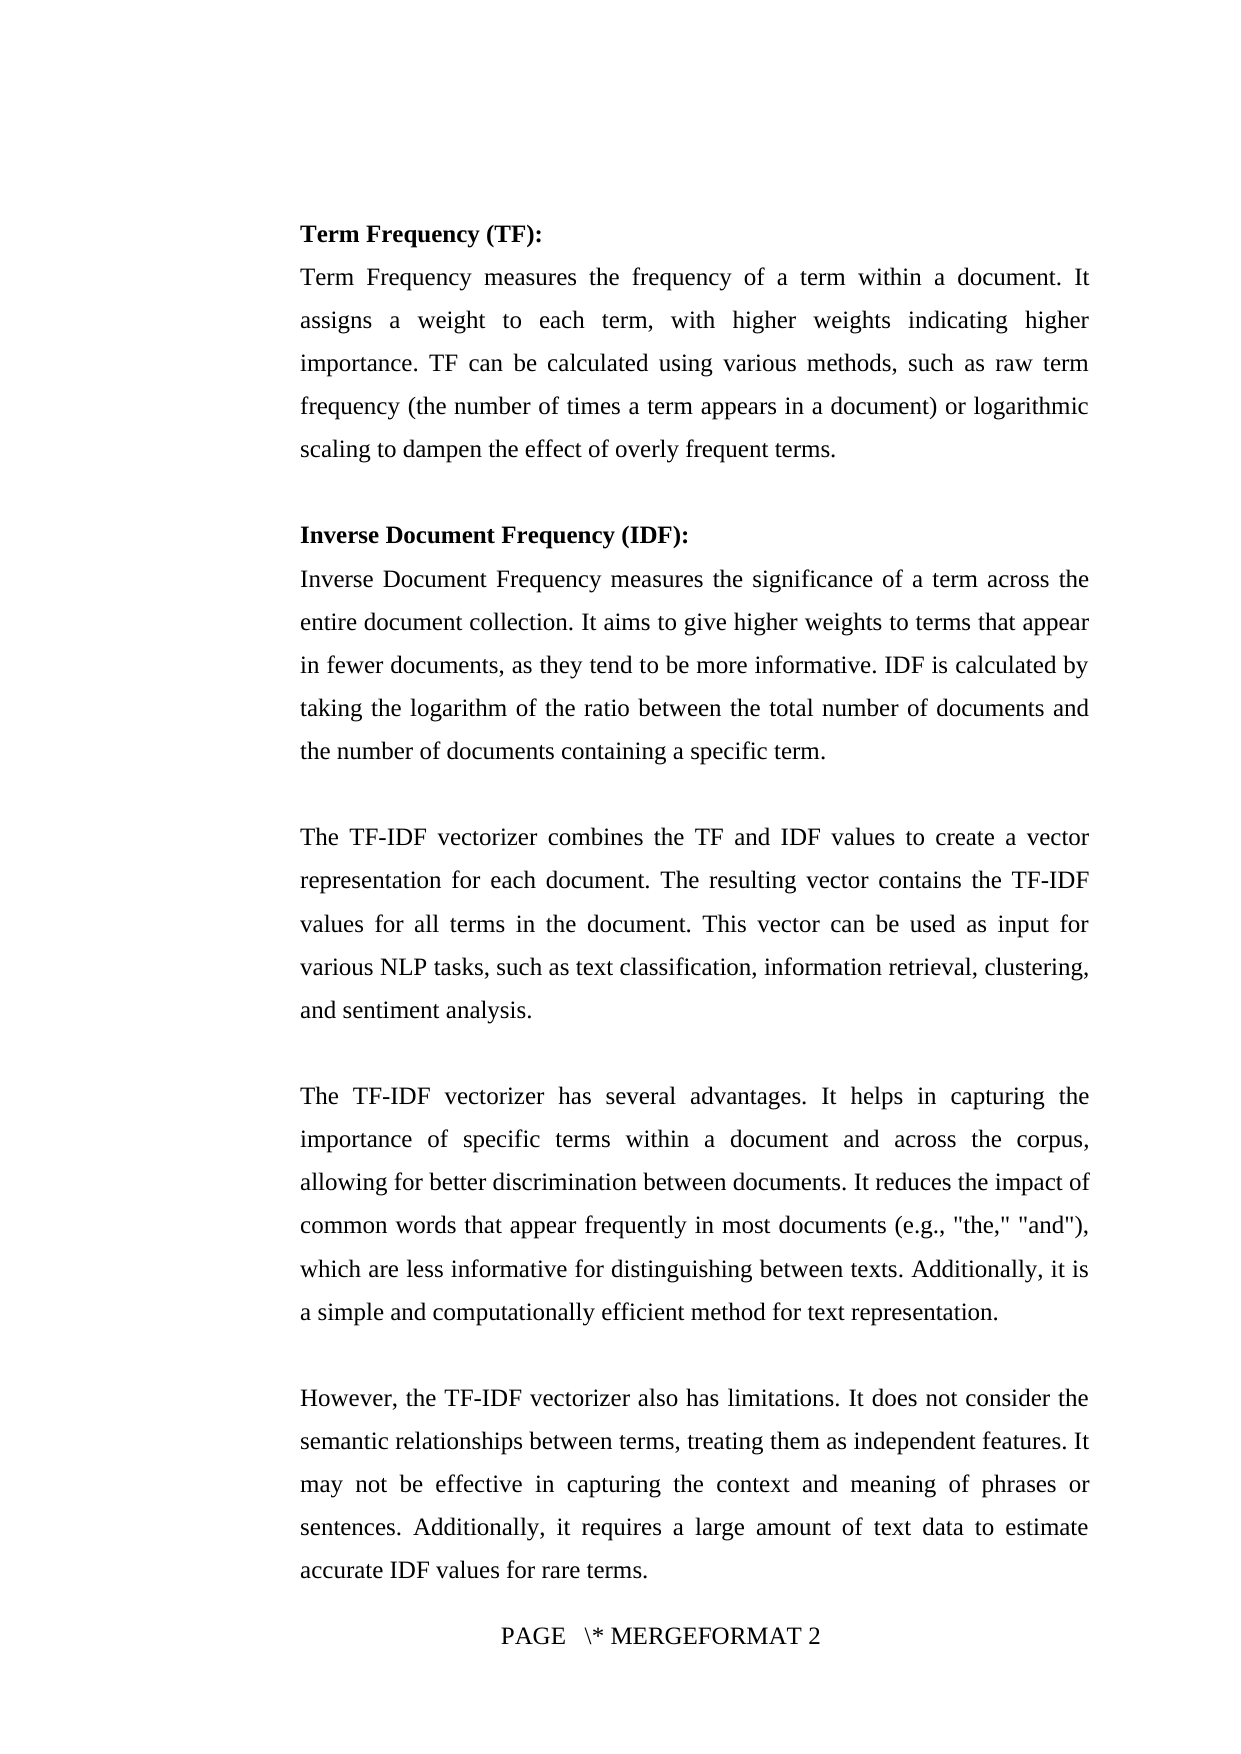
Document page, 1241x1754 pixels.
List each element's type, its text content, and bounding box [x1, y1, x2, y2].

text The TF-IDF vectorizer has several advantages. It helps in capturing the importance of specific terms within a document and across the corpus, allowing for better discrimination between documents. It reduces the impact of common words that appear frequently in most documents (e.g., "the," "and"), which are less informative for distinguishing between texts. Additionally, it is a simple and computationally efficient method for text representation. [300, 1081, 1090, 1326]
text Inverse Document Frequency (IDF): [300, 521, 1090, 549]
text Inverse Document Frequency measures the significance of a term across the entire document collection. It aims to give higher weights to terms that appear in fewer documents, as they tend to be more informative. IDF is calculated by taking the logarithm of the ratio between the total number of documents and the number of documents containing a specific term. [300, 564, 1090, 765]
text The TF-IDF vectorizer combines the TF and IDF values to create a vector representation for each document. The resulting vector contains the TF-IDF values for all terms in the document. This vector can be used as input for various NLP tasks, such as text classification, information retrieval, clustering, and sentiment analysis. [300, 822, 1090, 1024]
text Term Frequency (TF): [300, 219, 1090, 247]
text Term Frequency measures the frequency of a term within a document. It assigns a weight to each term, with higher weights indicating higher importance. TF can be calculated using various methods, such as raw term frequency (the number of times a term appears in a document) or logarithmic scaling to dampen the effect of overly frequent terms. [300, 262, 1090, 463]
text However, the TF-IDF vectorizer also has limitations. It does not consider the semantic relationships between terms, treating them as independent features. It may not be effective in capturing the context and meaning of phrases or sentences. Additionally, it requires a large amount of text data to estimate accurate IDF values for rare terms. [300, 1383, 1090, 1584]
